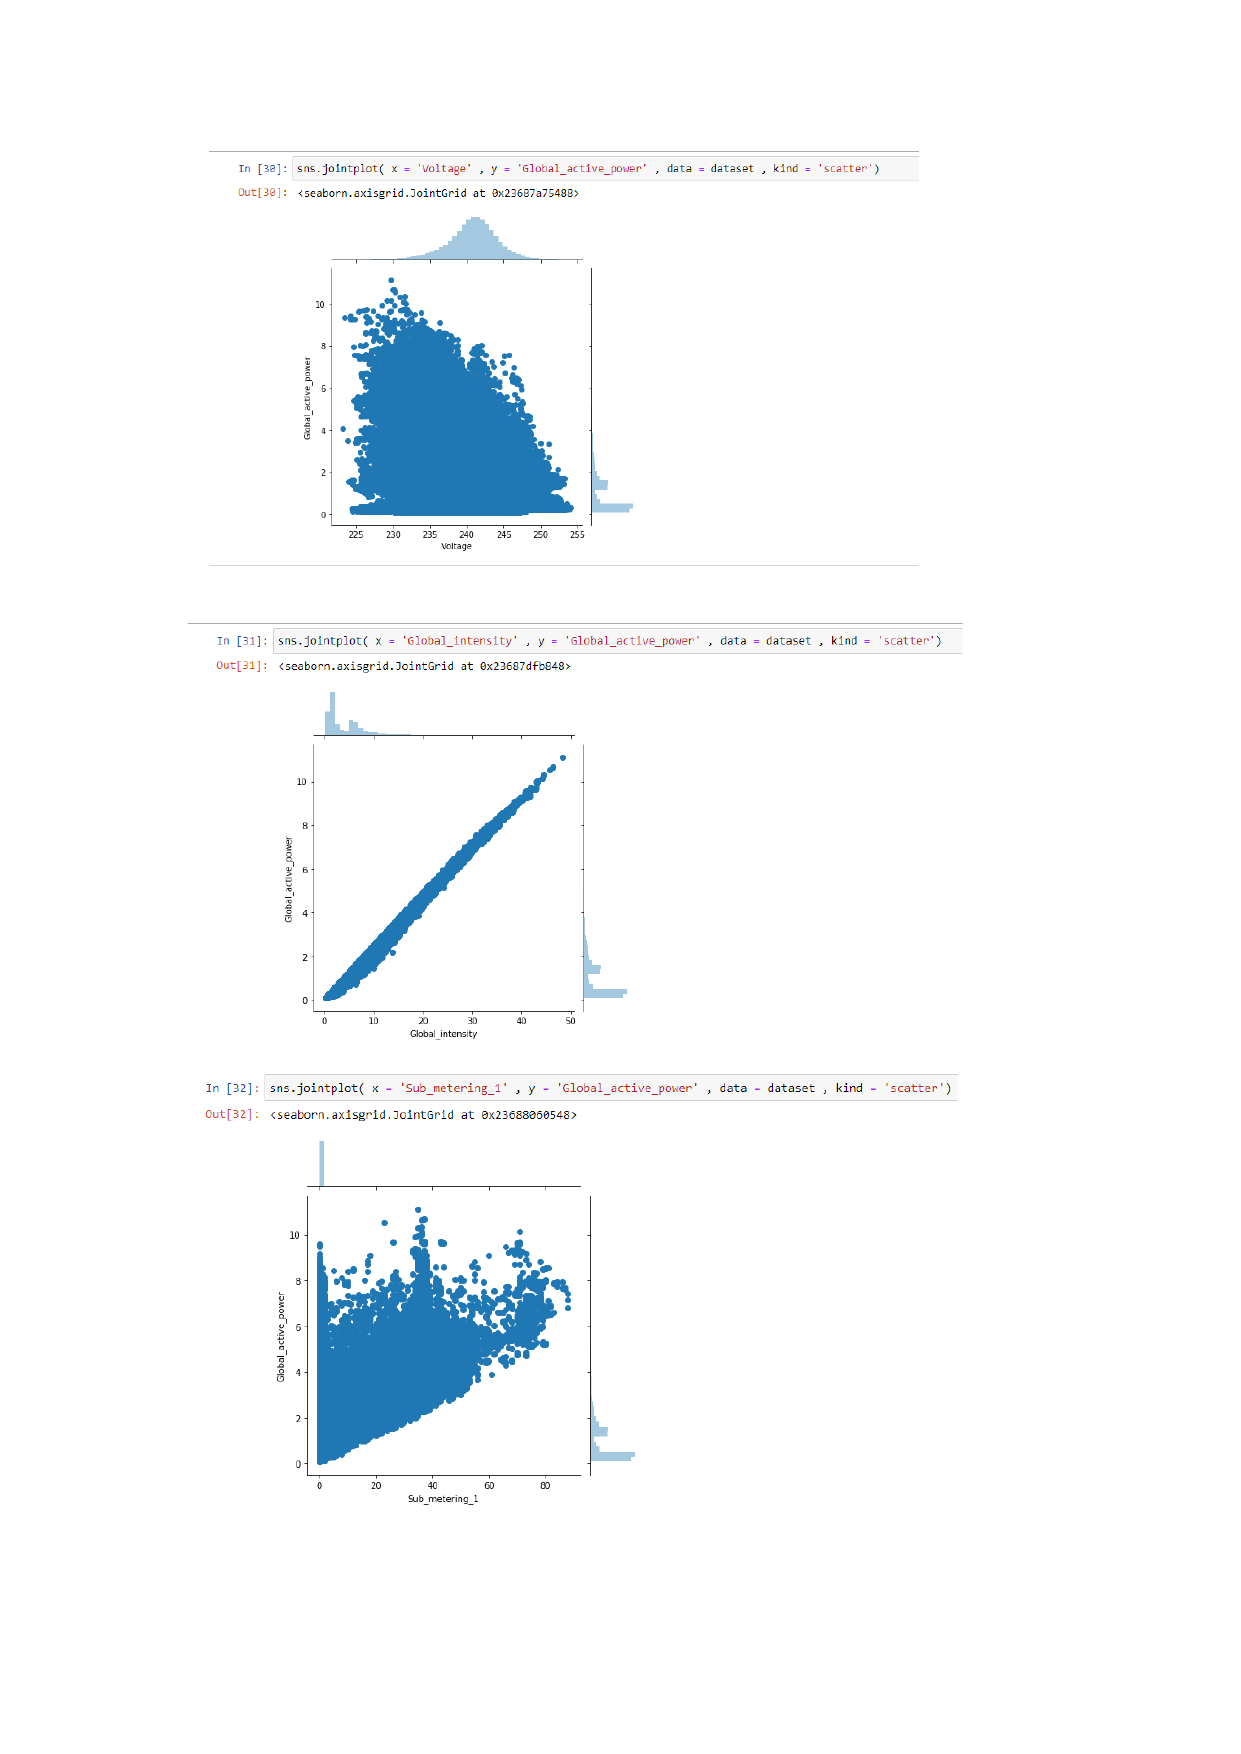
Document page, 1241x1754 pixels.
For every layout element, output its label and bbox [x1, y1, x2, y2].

picture [187, 622, 963, 1040]
picture [187, 1073, 958, 1516]
picture [209, 150, 919, 566]
